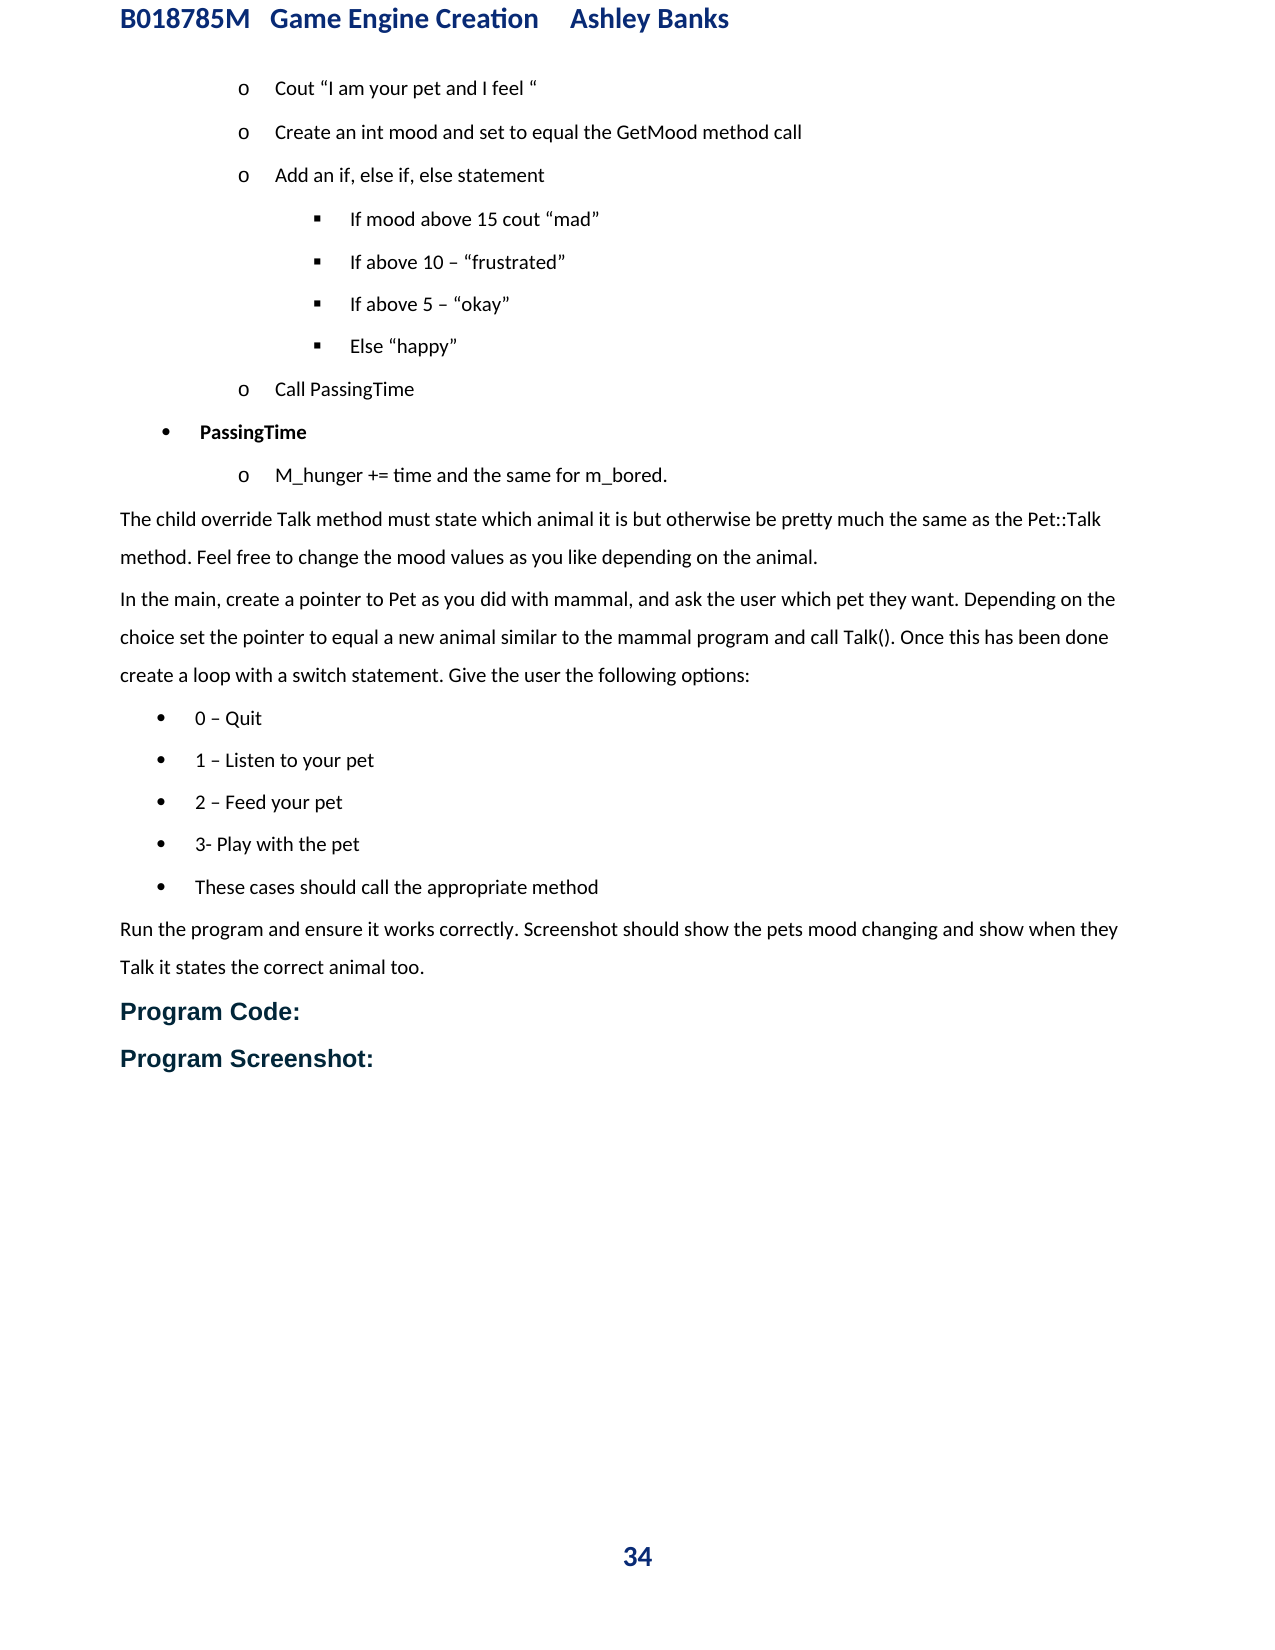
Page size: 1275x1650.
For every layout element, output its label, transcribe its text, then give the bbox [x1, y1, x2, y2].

subtitle If above 10 – “frustrated” [312, 249, 1155, 274]
subtitle Cout “I am your pet and I feel “ [237, 75, 1155, 101]
subtitle In the main, create a pointer to Pet as you did with mammal, and ask the user which pet they want. Depending on the choice set the pointer to equal a new animal similar to the mammal program and call Talk(). Once this has been done create a loop with a switch statement. Give the user the following options: [120, 586, 1155, 688]
subtitle If mood above 15 cout “mad” [312, 207, 1155, 232]
subtitle Add an if, else if, else statement [237, 163, 1155, 189]
subtitle Program Screenshot: [120, 1044, 1155, 1073]
subtitle 2 – Feed your pet [157, 789, 1155, 815]
subtitle Run the program and ensure it works correctly. Screenshot should show the pets mood changing and show when they Talk it states the correct animal too. [120, 916, 1155, 980]
subtitle The child override Talk method must state which animal it is but otherwise be pretty much the same as the Pet::Talk method. Feel free to change the mood values as you like depending on the animal. [120, 506, 1155, 569]
subtitle If above 5 – “okay” [312, 291, 1155, 317]
subtitle These cases should call the appropriate method [157, 874, 1155, 899]
subtitle 3- Play with the pet [157, 832, 1155, 857]
subtitle 0 – Quit [157, 705, 1155, 730]
subtitle Program Code: [120, 997, 1155, 1025]
subtitle 1 – Listen to your pet [157, 747, 1155, 772]
subtitle PassingTime [162, 419, 1155, 445]
subtitle Call PassingTime [237, 376, 1155, 402]
subtitle Else “happy” [312, 333, 1155, 359]
subtitle M_hunger += time and the same for m_bored. [237, 462, 1155, 488]
subtitle Create an int mood and set to equal the GetMood method call [237, 119, 1155, 145]
